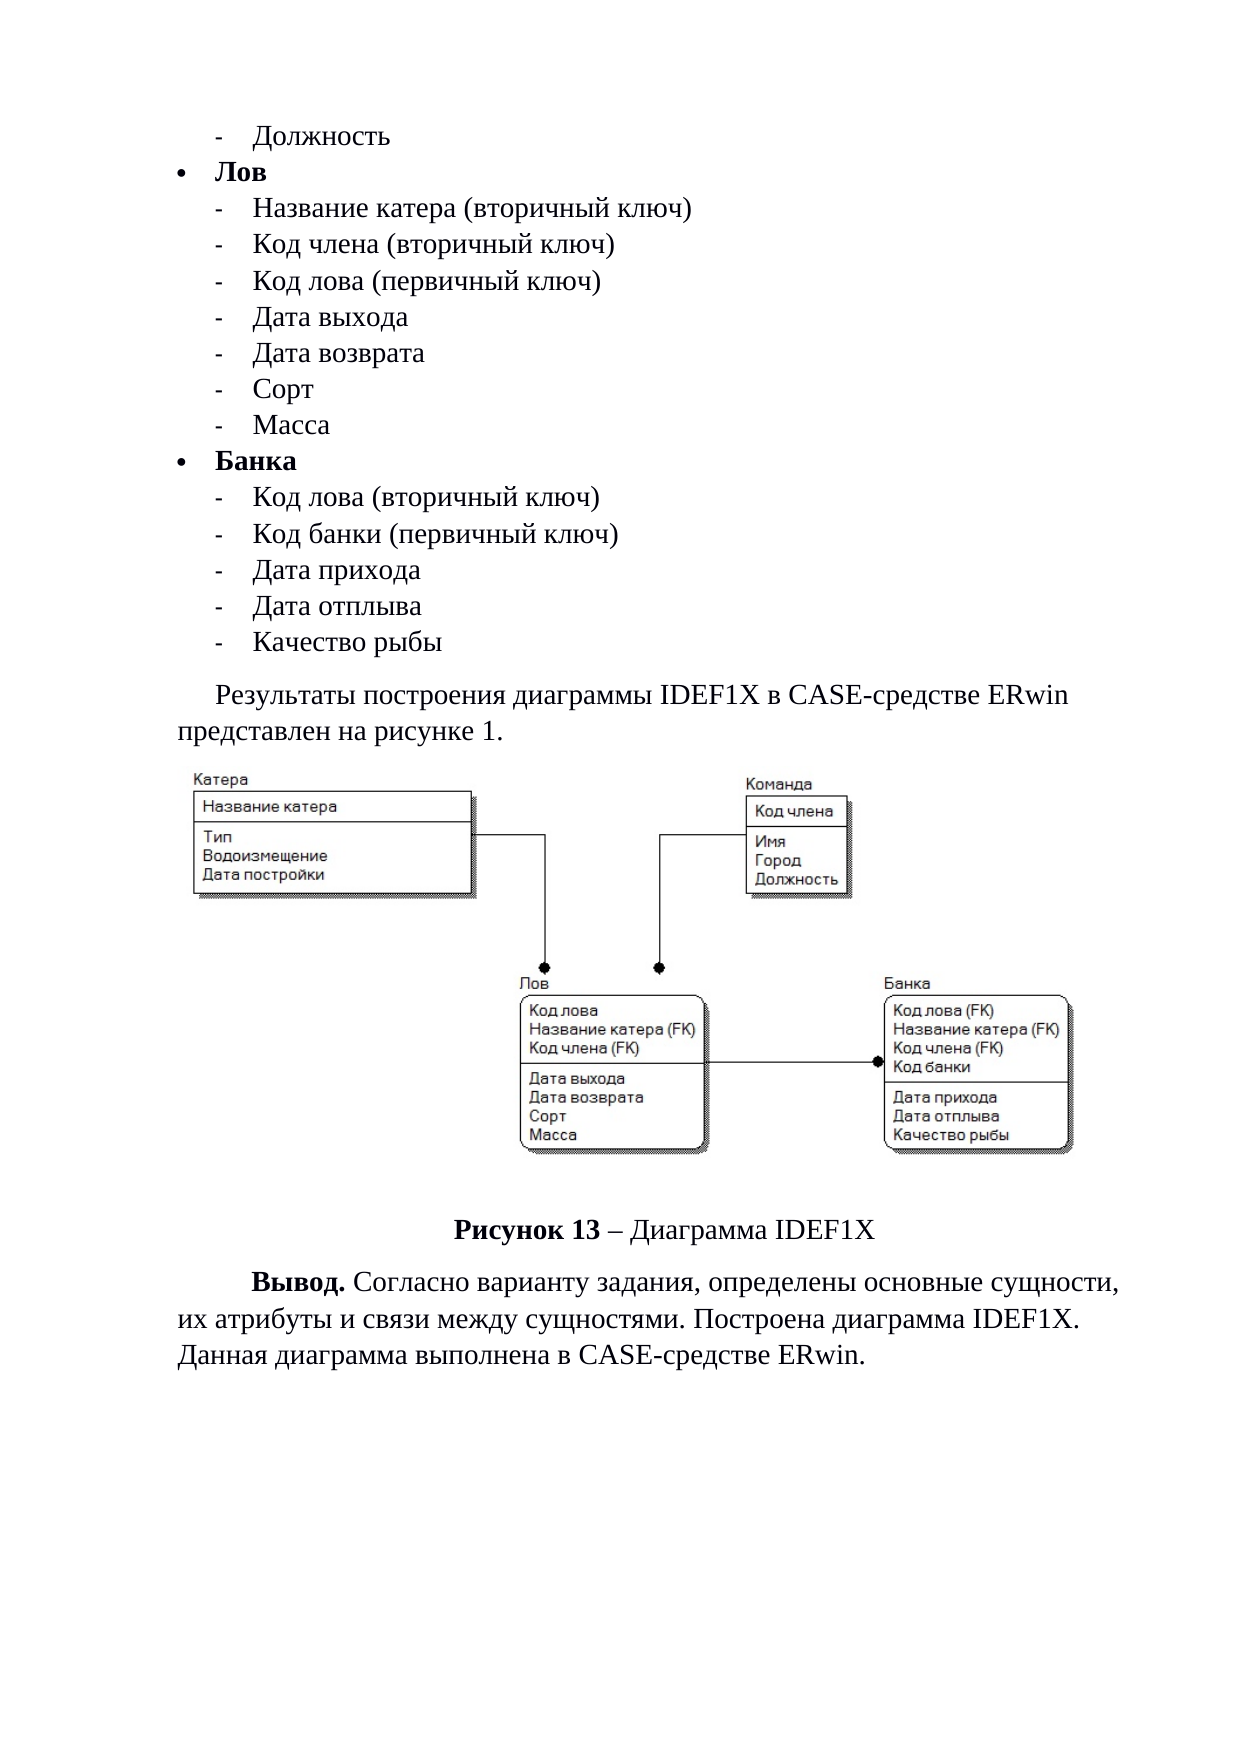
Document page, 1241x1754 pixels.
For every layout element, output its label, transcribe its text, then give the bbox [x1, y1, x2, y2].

list Лов [177, 154, 1152, 188]
picture [177, 766, 1152, 1193]
list Дата прихода [215, 552, 1152, 585]
list Качество рыбы [215, 624, 1152, 658]
list Должность [215, 118, 1152, 152]
list Код лова (вторичный ключ) [215, 479, 1152, 513]
list Дата возврата [215, 335, 1152, 368]
list Сорт [215, 371, 1152, 405]
list Дата выхода [215, 299, 1152, 332]
text Результаты построения диаграммы IDEF1X в CASE-средстве ERwin представлен на рисунке 1. [177, 677, 1152, 747]
list Код лова (первичный ключ) [215, 263, 1152, 296]
text Рисунок 13 – Диаграмма IDEF1X [177, 1212, 1152, 1245]
text Вывод. Согласно варианту задания, определены основные сущности, их атрибуты и связи между сущностями. Построена диаграмма IDEF1X. Данная диаграмма выполнена в CASE-средстве ERwin. [177, 1264, 1152, 1370]
list Банка [177, 443, 1152, 477]
list Название катера (вторичный ключ) [215, 190, 1152, 224]
list Код члена (вторичный ключ) [215, 227, 1152, 260]
list Дата отплыва [215, 588, 1152, 622]
list Код банки (первичный ключ) [215, 516, 1152, 549]
list Масса [215, 407, 1152, 441]
